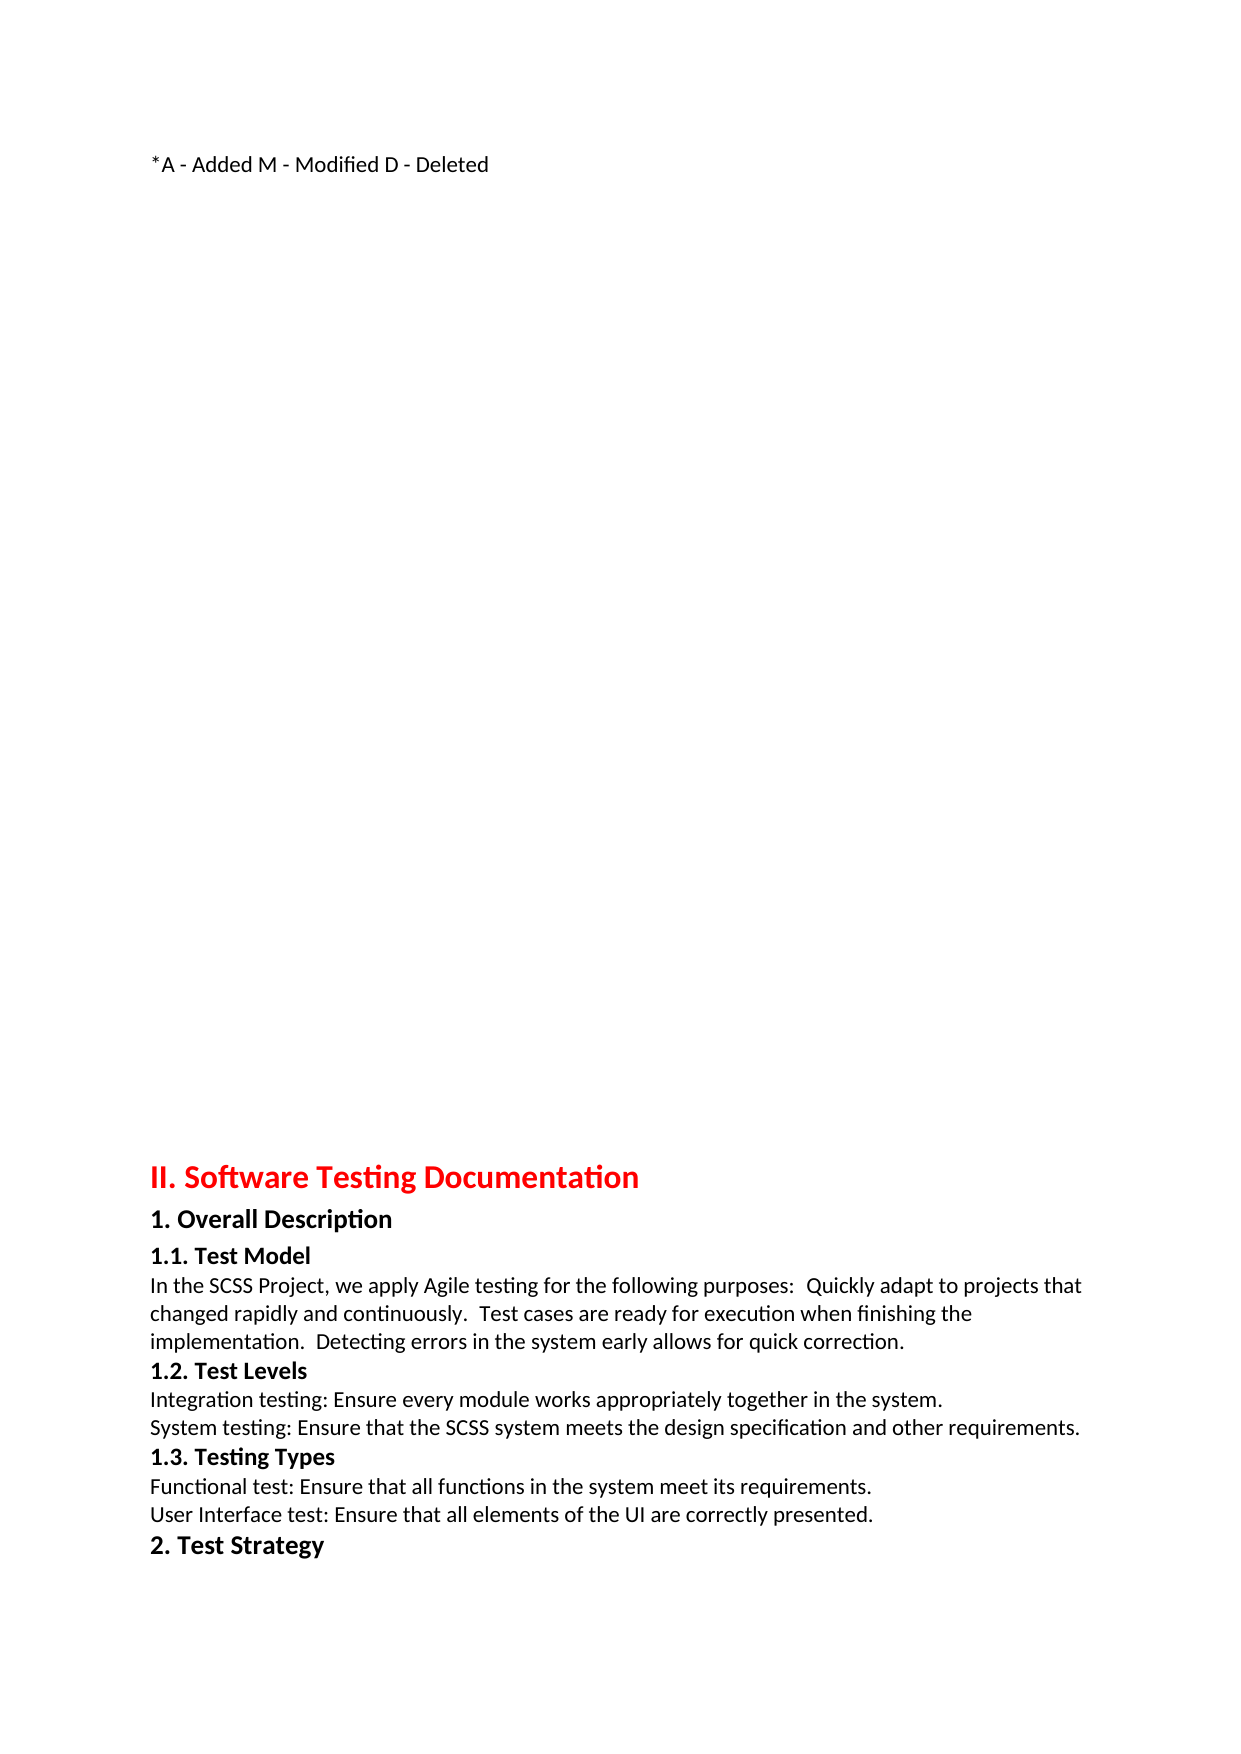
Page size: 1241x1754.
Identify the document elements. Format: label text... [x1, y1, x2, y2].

subtitle 1. Overall Description [150, 1202, 1090, 1235]
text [150, 1472, 1090, 1500]
subtitle II. Software Testing Documentation [150, 1156, 1090, 1196]
text 1.3. Testing Types [150, 1441, 1090, 1472]
text *A - Added M - Modified D - Deleted [150, 150, 1090, 178]
text System testing: Ensure that the SCSS system meets the design specification and other requirements. [150, 1413, 1090, 1441]
text In the SCSS Project, we apply Agile testing for the following purposes: Quickly adapt to projects that changed rapidly and continuously. Test cases are ready for execution when finishing the implementation. Detecting errors in the system early allows for quick correction. [150, 1271, 1090, 1355]
text User Interface test: Ensure that all elements of the UI are correctly presented. [150, 1500, 1090, 1528]
text 1.1. Test Model [150, 1240, 1090, 1271]
text Integration testing: Ensure every module works appropriately together in the system. [150, 1385, 1090, 1413]
text 1.2. Test Levels [150, 1355, 1090, 1385]
subtitle 2. Test Strategy [150, 1528, 1090, 1561]
